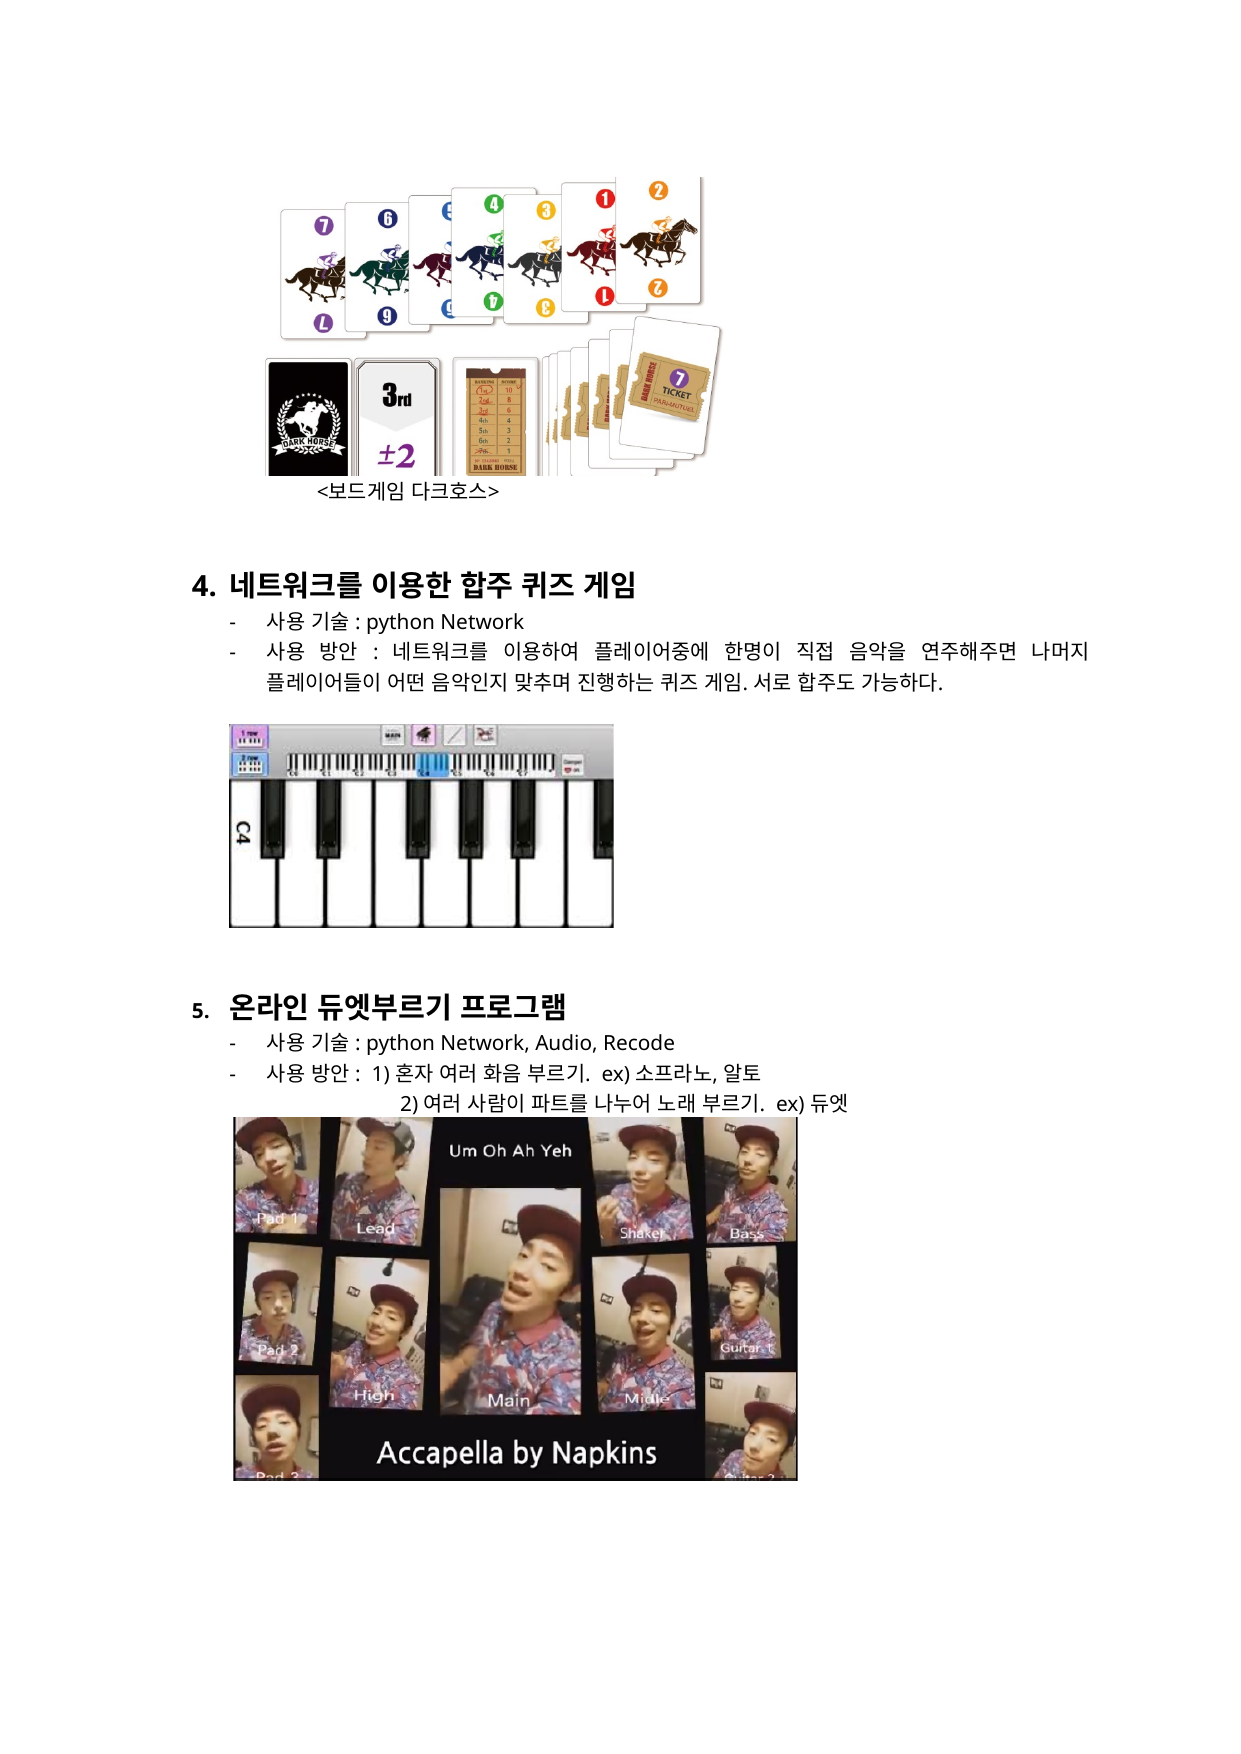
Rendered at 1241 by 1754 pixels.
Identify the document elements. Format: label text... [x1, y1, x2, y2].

picture [233, 1117, 798, 1481]
list 사용 기술 : python Network [229, 605, 1090, 636]
list 네트워크를 이용한 합주 퀴즈 게임 [192, 563, 1090, 605]
list 사용 기술 : python Network, Audio, Recode [229, 1027, 1090, 1057]
picture [233, 177, 743, 476]
list 온라인 듀엣부르기 프로그램 [192, 984, 1090, 1027]
picture [229, 724, 614, 928]
list 사용 방안 : 네트워크를 이용하여 플레이어중에 한명이 직접 음악을 연주해주면 나머지 플레이어들이 어떤 음악인지 맞추며 진행하는 퀴즈 게임. 서로 합주도 가능하다. [229, 636, 1090, 696]
text <보드게임 다크호스> [150, 476, 1090, 506]
list 사용 방안 : 1) 혼자 여러 화음 부르기. ex) 소프라노, 알토 [229, 1057, 1090, 1087]
text 2) 여러 사람이 파트를 나누어 노래 부르기. ex) 듀엣 [400, 1087, 1090, 1117]
